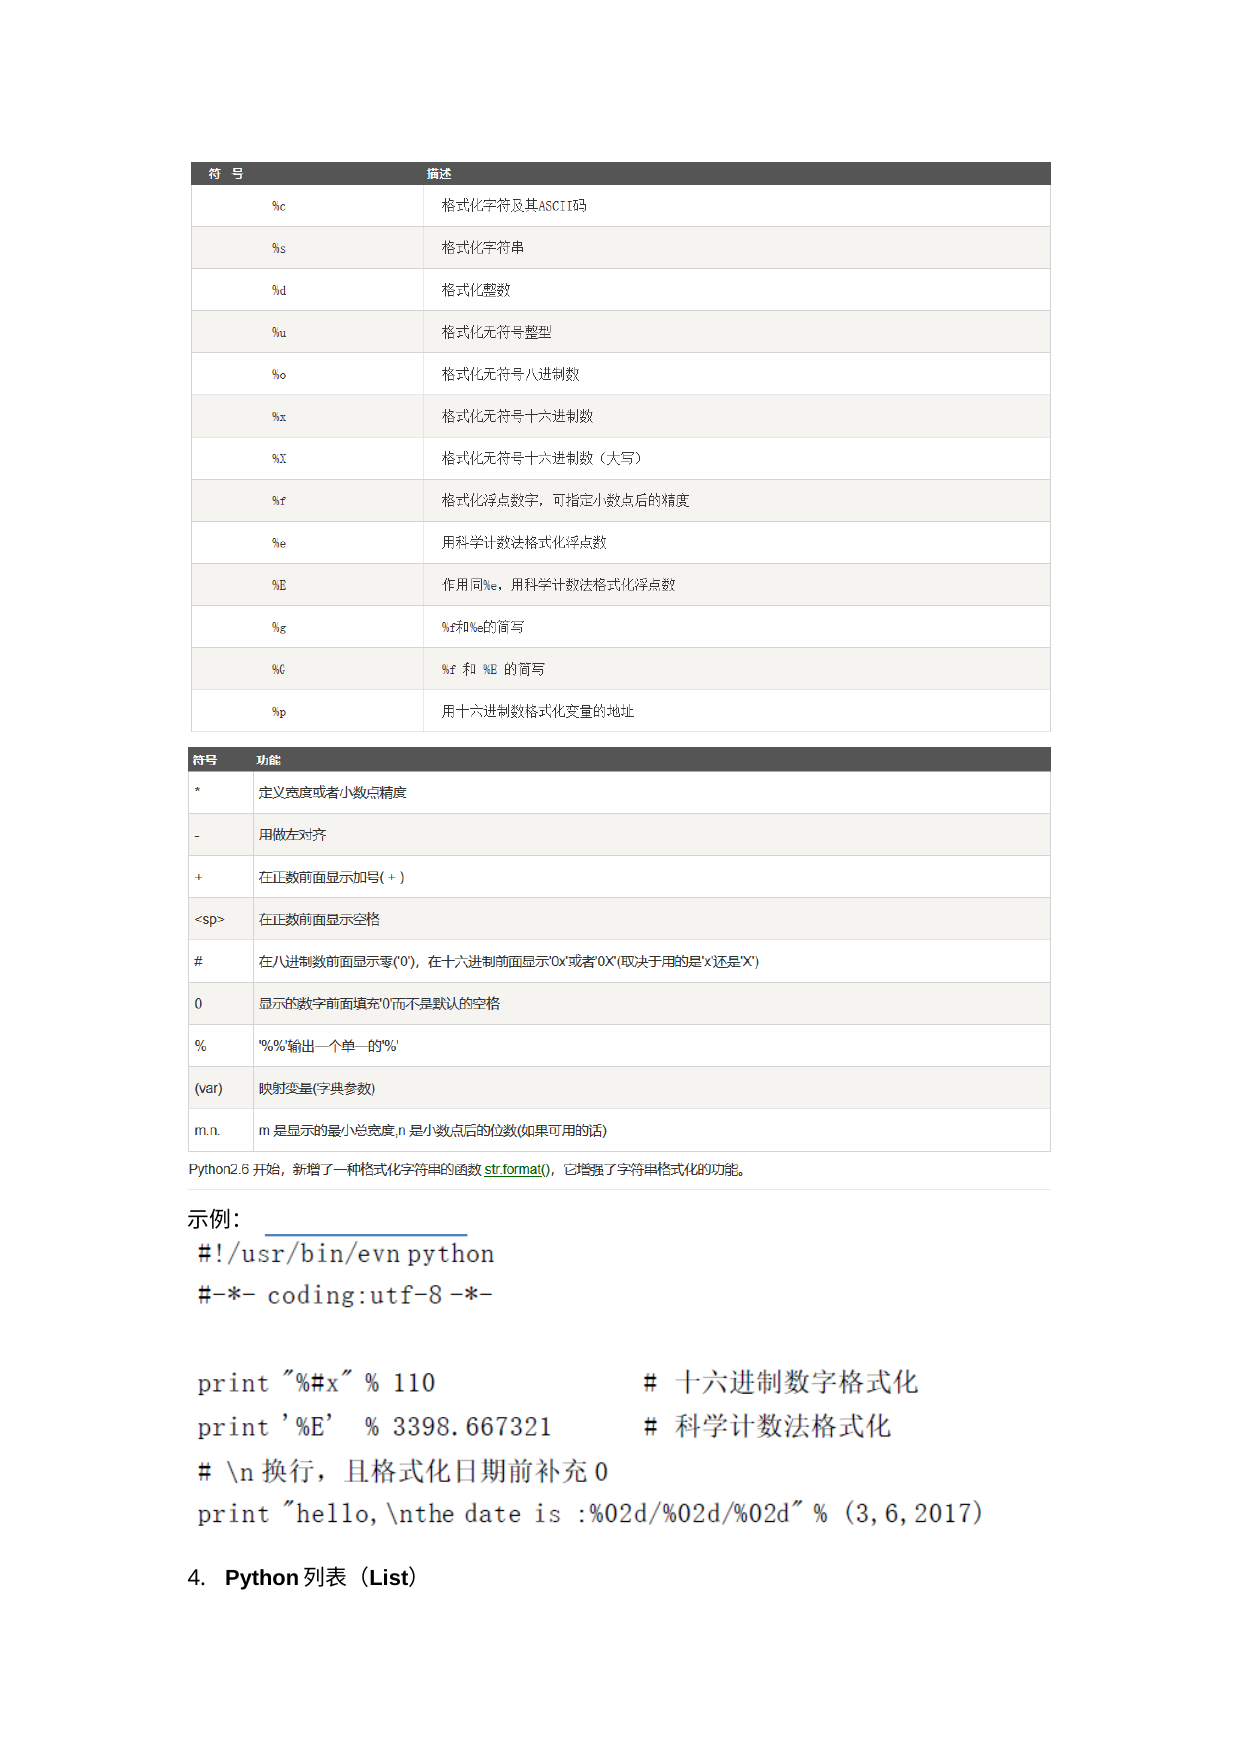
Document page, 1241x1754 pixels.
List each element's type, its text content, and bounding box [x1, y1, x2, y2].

picture [187, 747, 1053, 1190]
list Python列表（List） [187, 1559, 1053, 1592]
text 示例： [187, 1202, 1053, 1234]
picture [187, 1234, 1053, 1543]
picture [187, 162, 1053, 732]
